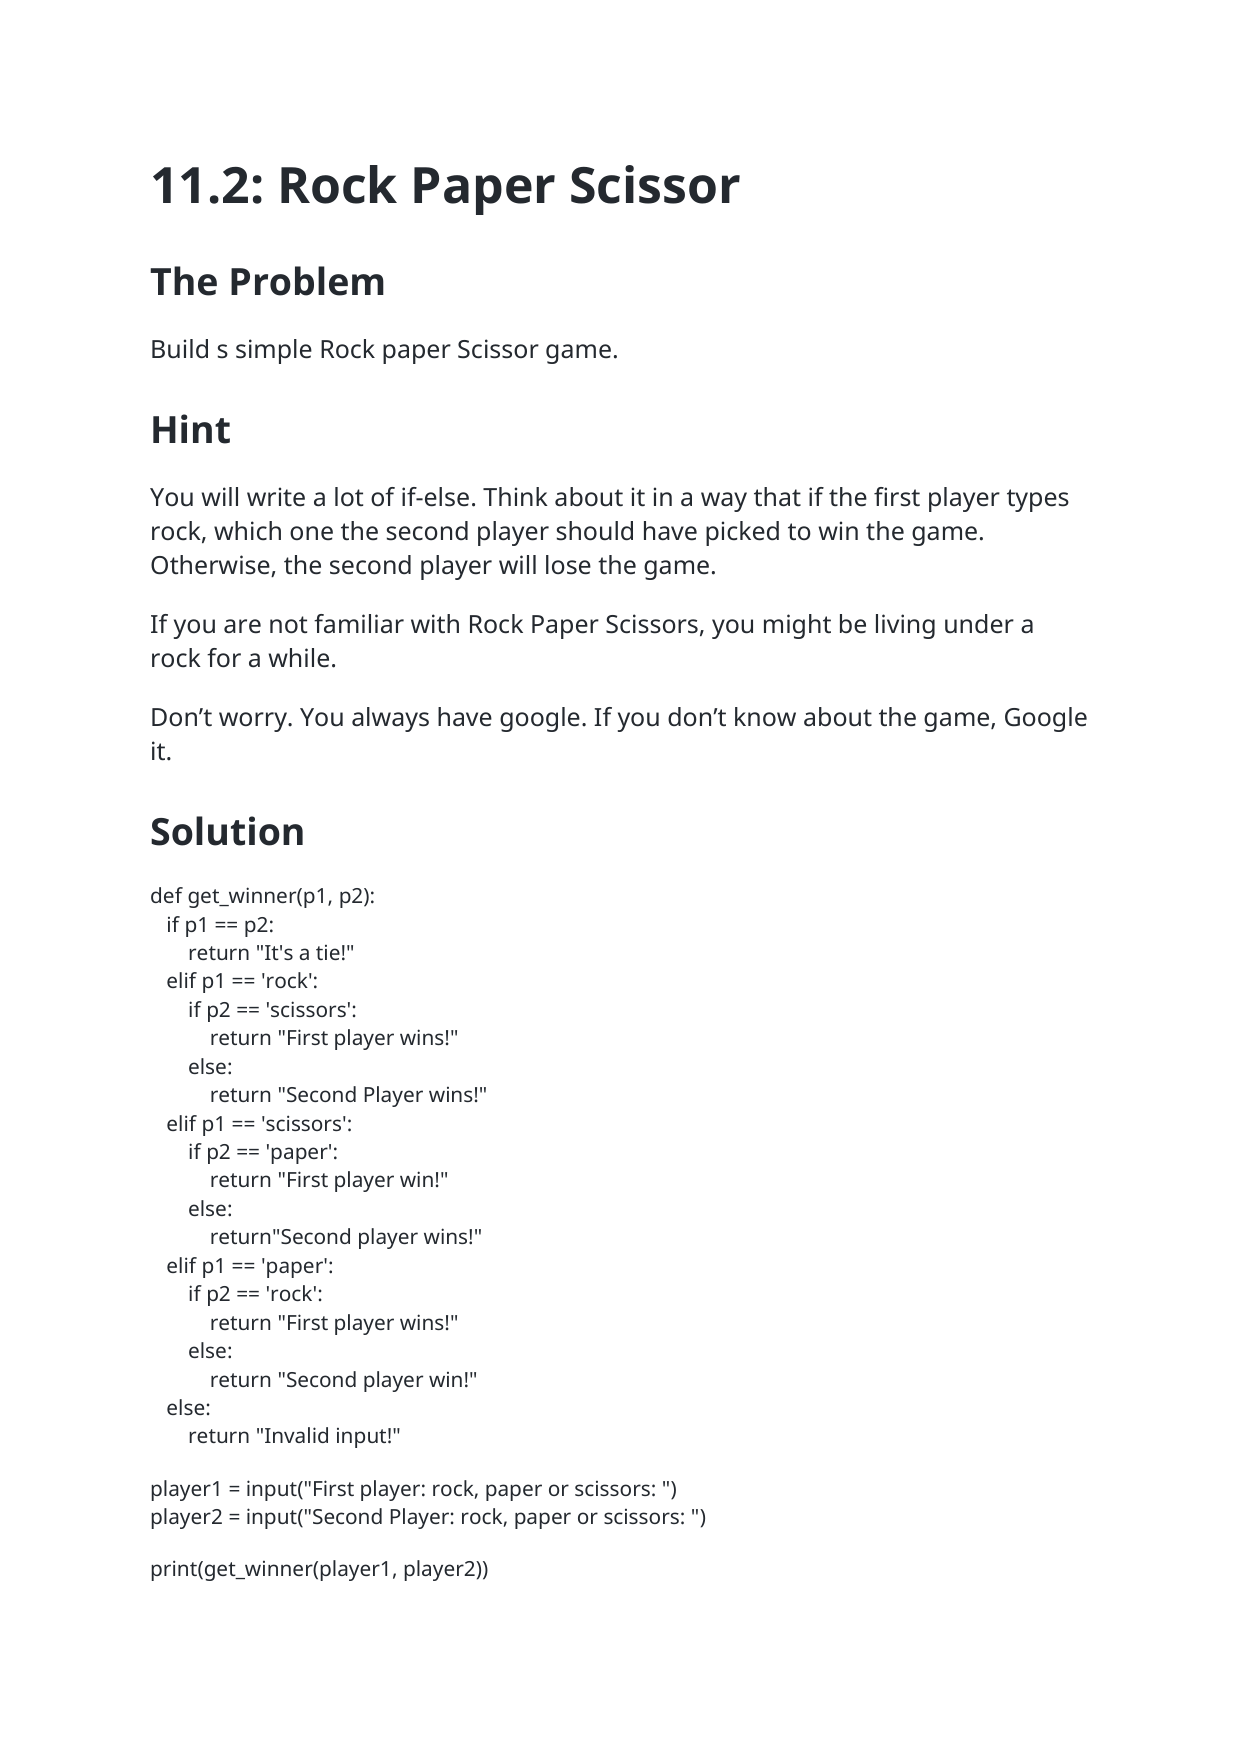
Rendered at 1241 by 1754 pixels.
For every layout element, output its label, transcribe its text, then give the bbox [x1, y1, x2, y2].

text player1 = input("First player: rock, paper or scissors: ") [150, 1474, 1090, 1502]
text Don’t worry. You always have google. If you don’t know about the game, Google it. [150, 699, 1090, 768]
text return"Second player wins!" [150, 1222, 1090, 1251]
subtitle The Problem [150, 256, 1090, 307]
text elif p1 == 'scissors': [150, 1109, 1090, 1137]
text return "Second Player wins!" [150, 1080, 1090, 1109]
text if p1 == p2: [150, 910, 1090, 938]
text else: [150, 1336, 1090, 1365]
text else: [150, 1393, 1090, 1422]
text else: [150, 1194, 1090, 1222]
text return "First player wins!" [150, 1308, 1090, 1336]
text elif p1 == 'rock': [150, 967, 1090, 995]
text player2 = input("Second Player: rock, paper or scissors: ") [150, 1502, 1090, 1531]
text return "It's a tie!" [150, 938, 1090, 967]
text If you are not familiar with Rock Paper Scissors, you might be living under a rock for a while. [150, 606, 1090, 674]
text Build s simple Rock paper Scissor game. [150, 332, 1090, 366]
text if p2 == 'paper': [150, 1137, 1090, 1166]
text return "Invalid input!" [150, 1422, 1090, 1450]
text if p2 == 'scissors': [150, 995, 1090, 1023]
text def get_winner(p1, p2): [150, 881, 1090, 910]
text return "First player wins!" [150, 1023, 1090, 1052]
text else: [150, 1052, 1090, 1080]
text You will write a lot of if-else. Think about it in a way that if the first player types rock, which one the second player should have picked to win the game. Otherwise, the second player will lose the game. [150, 479, 1090, 581]
subtitle 11.2: Rock Paper Scissor [150, 150, 1090, 218]
text print(get_winner(player1, player2)) [150, 1554, 1090, 1583]
text return "First player win!" [150, 1166, 1090, 1194]
subtitle Solution [150, 805, 1090, 856]
text elif p1 == 'paper': [150, 1251, 1090, 1279]
text return "Second player win!" [150, 1365, 1090, 1393]
subtitle Hint [150, 403, 1090, 454]
text if p2 == 'rock': [150, 1279, 1090, 1308]
